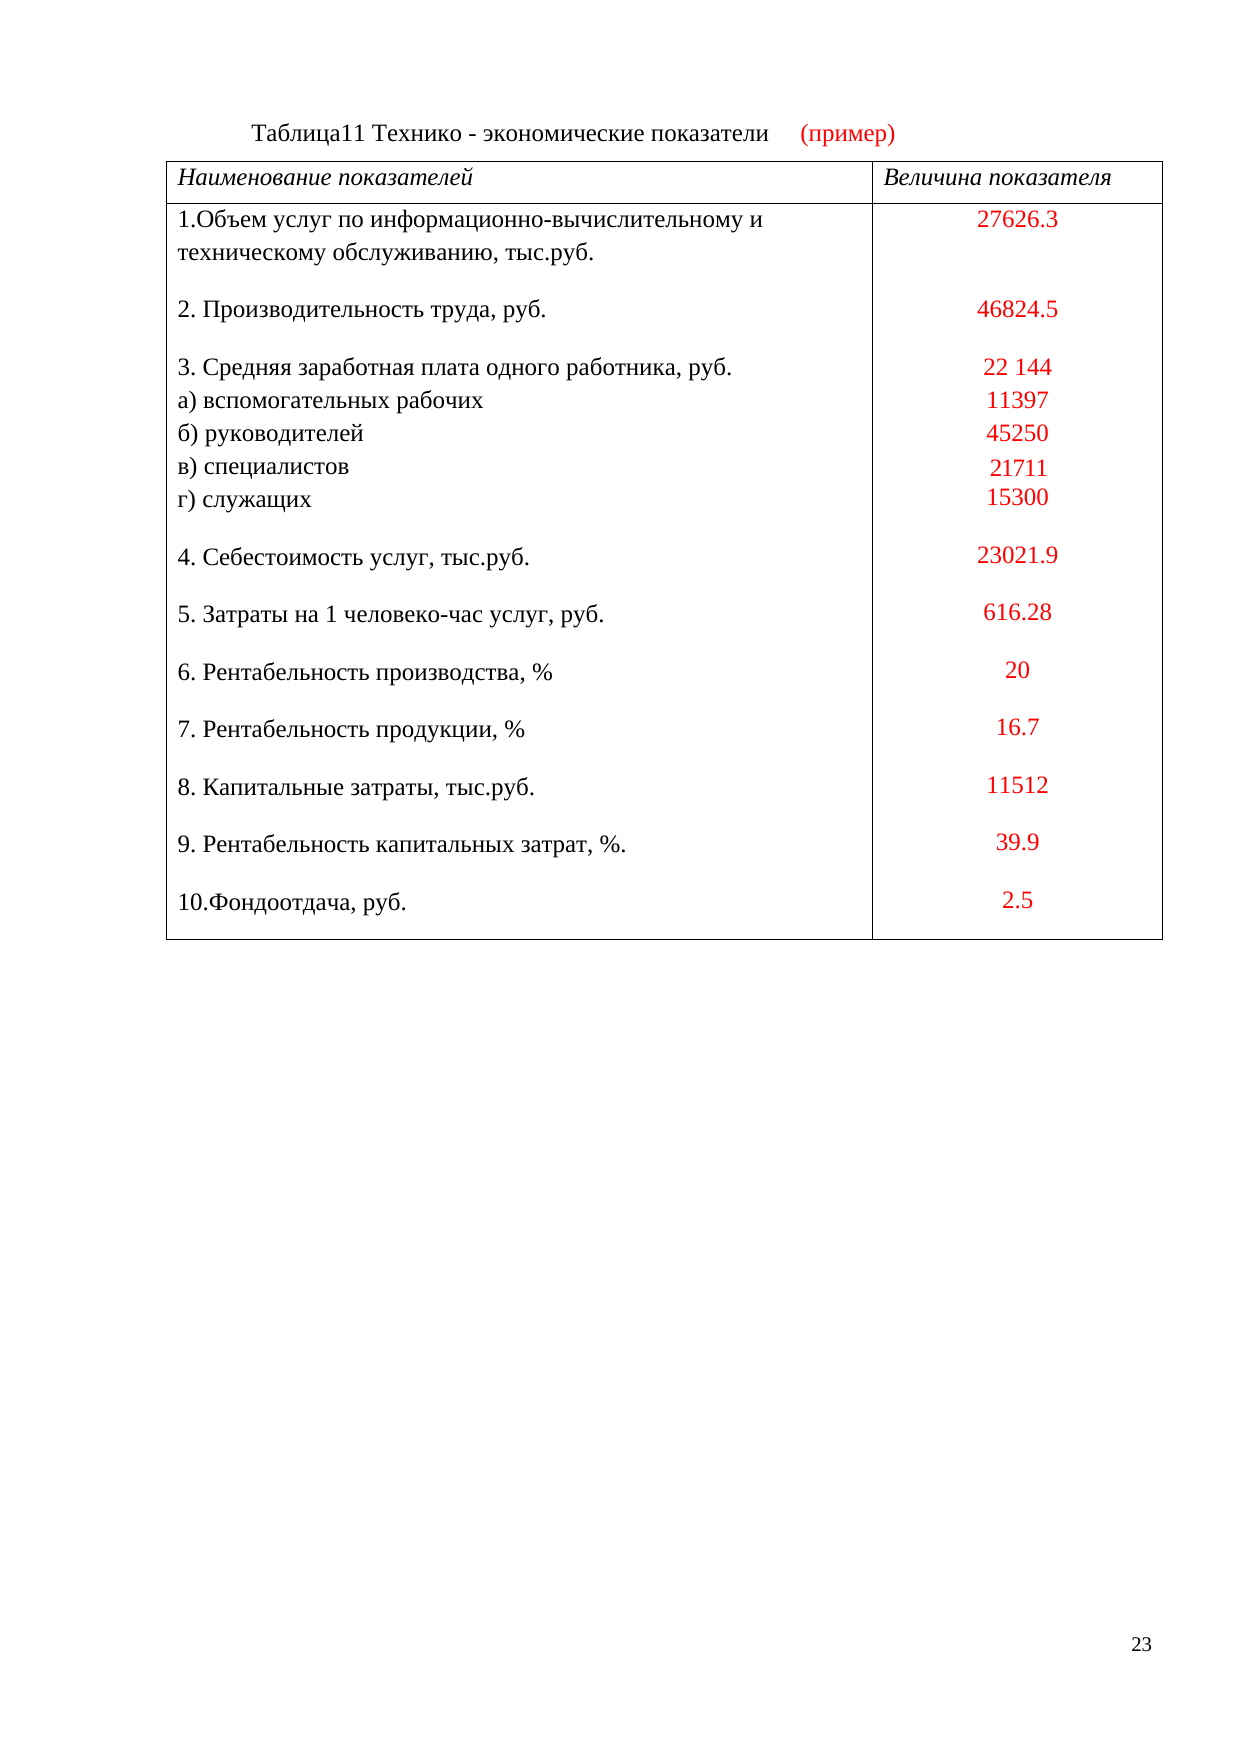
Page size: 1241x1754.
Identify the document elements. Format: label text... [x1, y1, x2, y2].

table_header Наименование показателей [167, 162, 872, 203]
table_cell 1.Объем услуг по информационно-вычислительному и техническому обслуживанию, тыс.руб. 2. Производительность труда, руб. 3. Средняя заработная плата одного работника, руб. а) вспомогательных рабочих б) руководителей в) специалистов г) служащих 4. Себестоимость услуг, тыс.руб. 5. Затраты на 1 человеко-час услуг, руб. 6. Рентабельность производства, % 7. Рентабельность продукции, % 8. Капитальные затраты, тыс.руб. 9. Рентабельность капитальных затрат, %. 10.Фондоотдача, руб. [167, 204, 872, 939]
table_cell 27626.3 46824.5 22 144 11397 45250 21711 15300 23021.9 616.28 20 16.7 11512 39.9 2.5 [873, 204, 1162, 939]
table_header Величина показателя [873, 162, 1162, 203]
list Таблица11 Технико - экономические показатели (пример) [162, 118, 1152, 147]
